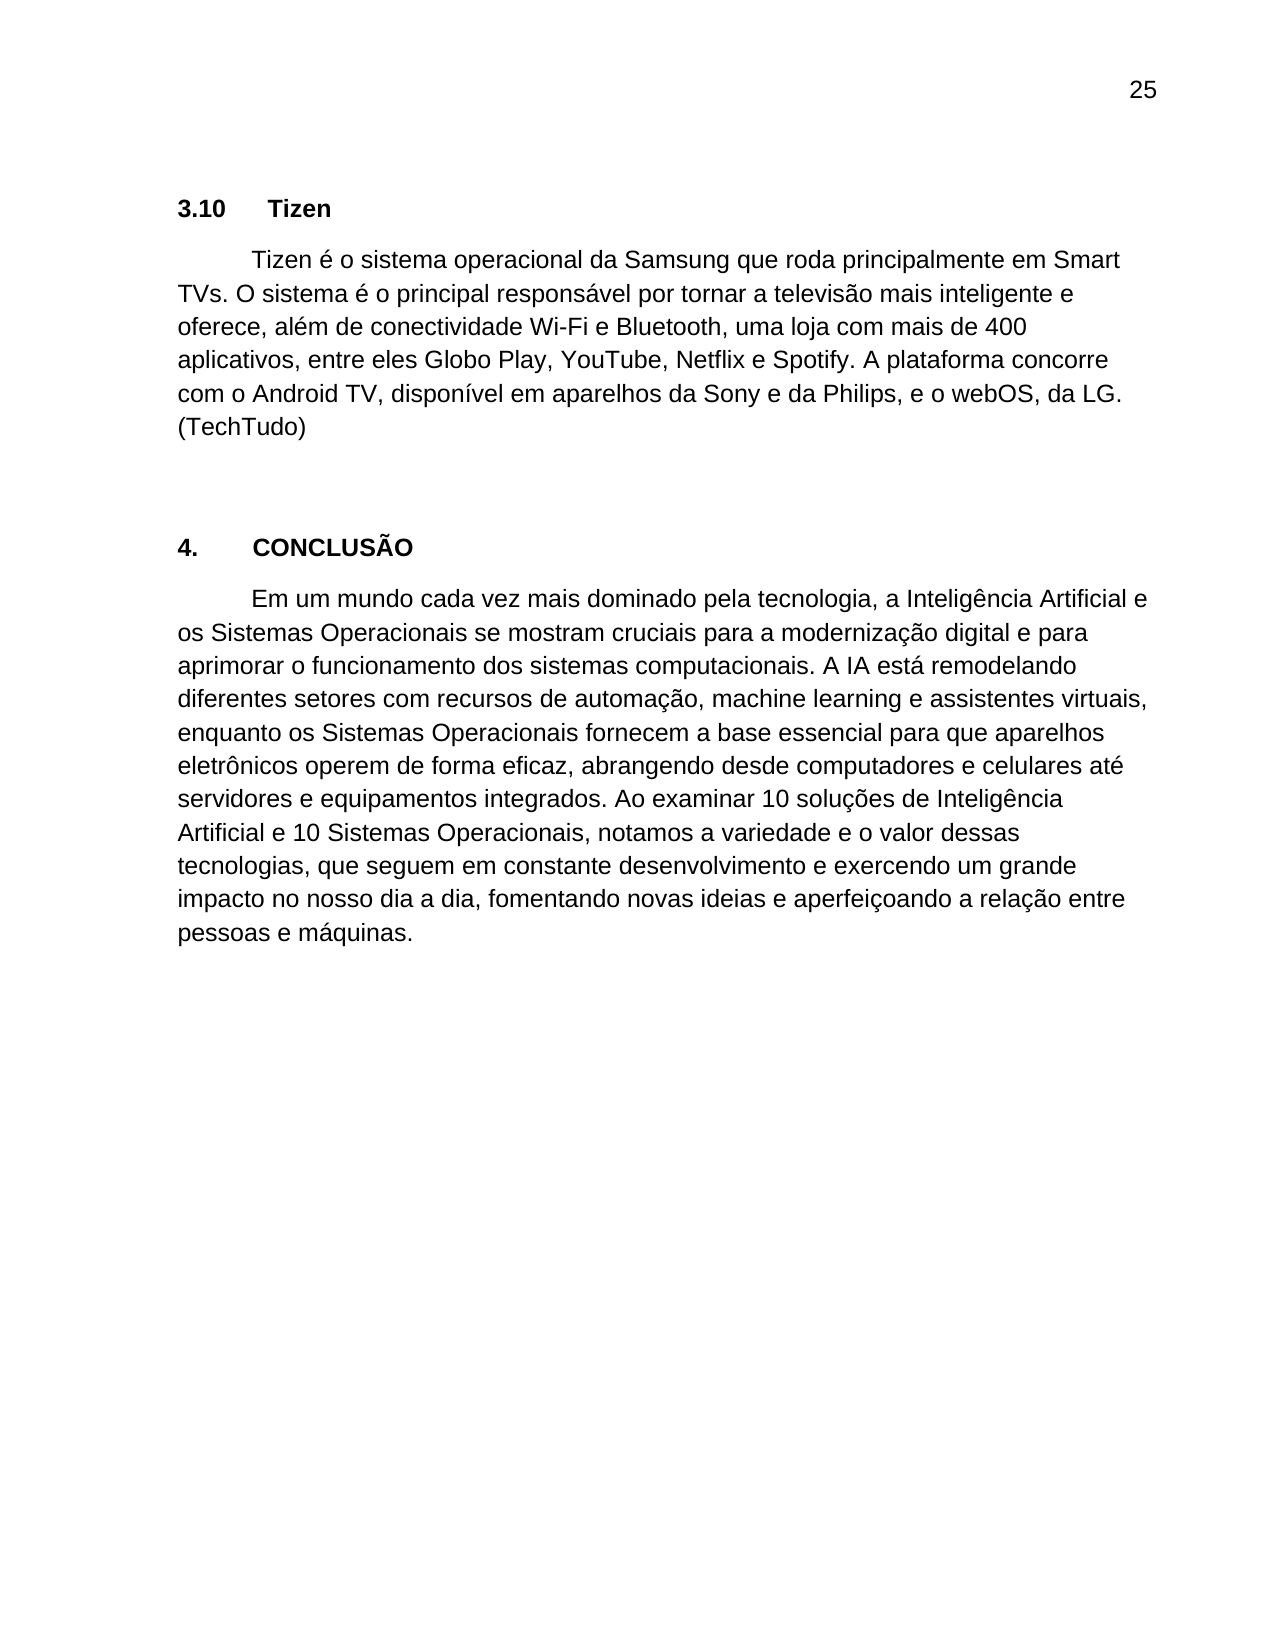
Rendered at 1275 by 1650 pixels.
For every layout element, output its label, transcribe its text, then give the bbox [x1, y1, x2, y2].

text Tizen é o sistema operacional da Samsung que roda principalmente em Smart TVs. O sistema é o principal responsável por tornar a televisão mais inteligente e oferece, além de conectividade Wi-Fi e Bluetooth, uma loja com mais de 400 aplicativos, entre eles Globo Play, YouTube, Netflix e Spotify. A plataforma concorre com o Android TV, disponível em aparelhos da Sony e da Philips, e o webOS, da LG. (TechTudo) [177, 245, 1157, 441]
subtitle 3.10 Tizen [177, 194, 1157, 223]
subtitle CONCLUSÃO [177, 533, 1157, 562]
text Em um mundo cada vez mais dominado pela tecnologia, a Inteligência Artificial e os Sistemas Operacionais se mostram cruciais para a modernização digital e para aprimorar o funcionamento dos sistemas computacionais. A IA está remodelando diferentes setores com recursos de automação, machine learning e assistentes virtuais, enquanto os Sistemas Operacionais fornecem a base essencial para que aparelhos eletrônicos operem de forma eficaz, abrangendo desde computadores e celulares até servidores e equipamentos integrados. Ao examinar 10 soluções de Inteligência Artificial e 10 Sistemas Operacionais, notamos a variedade e o valor dessas tecnologias, que seguem em constante desenvolvimento e exercendo um grande impacto no nosso dia a dia, fomentando novas ideias e aperfeiçoando a relação entre pessoas e máquinas. [177, 584, 1157, 946]
